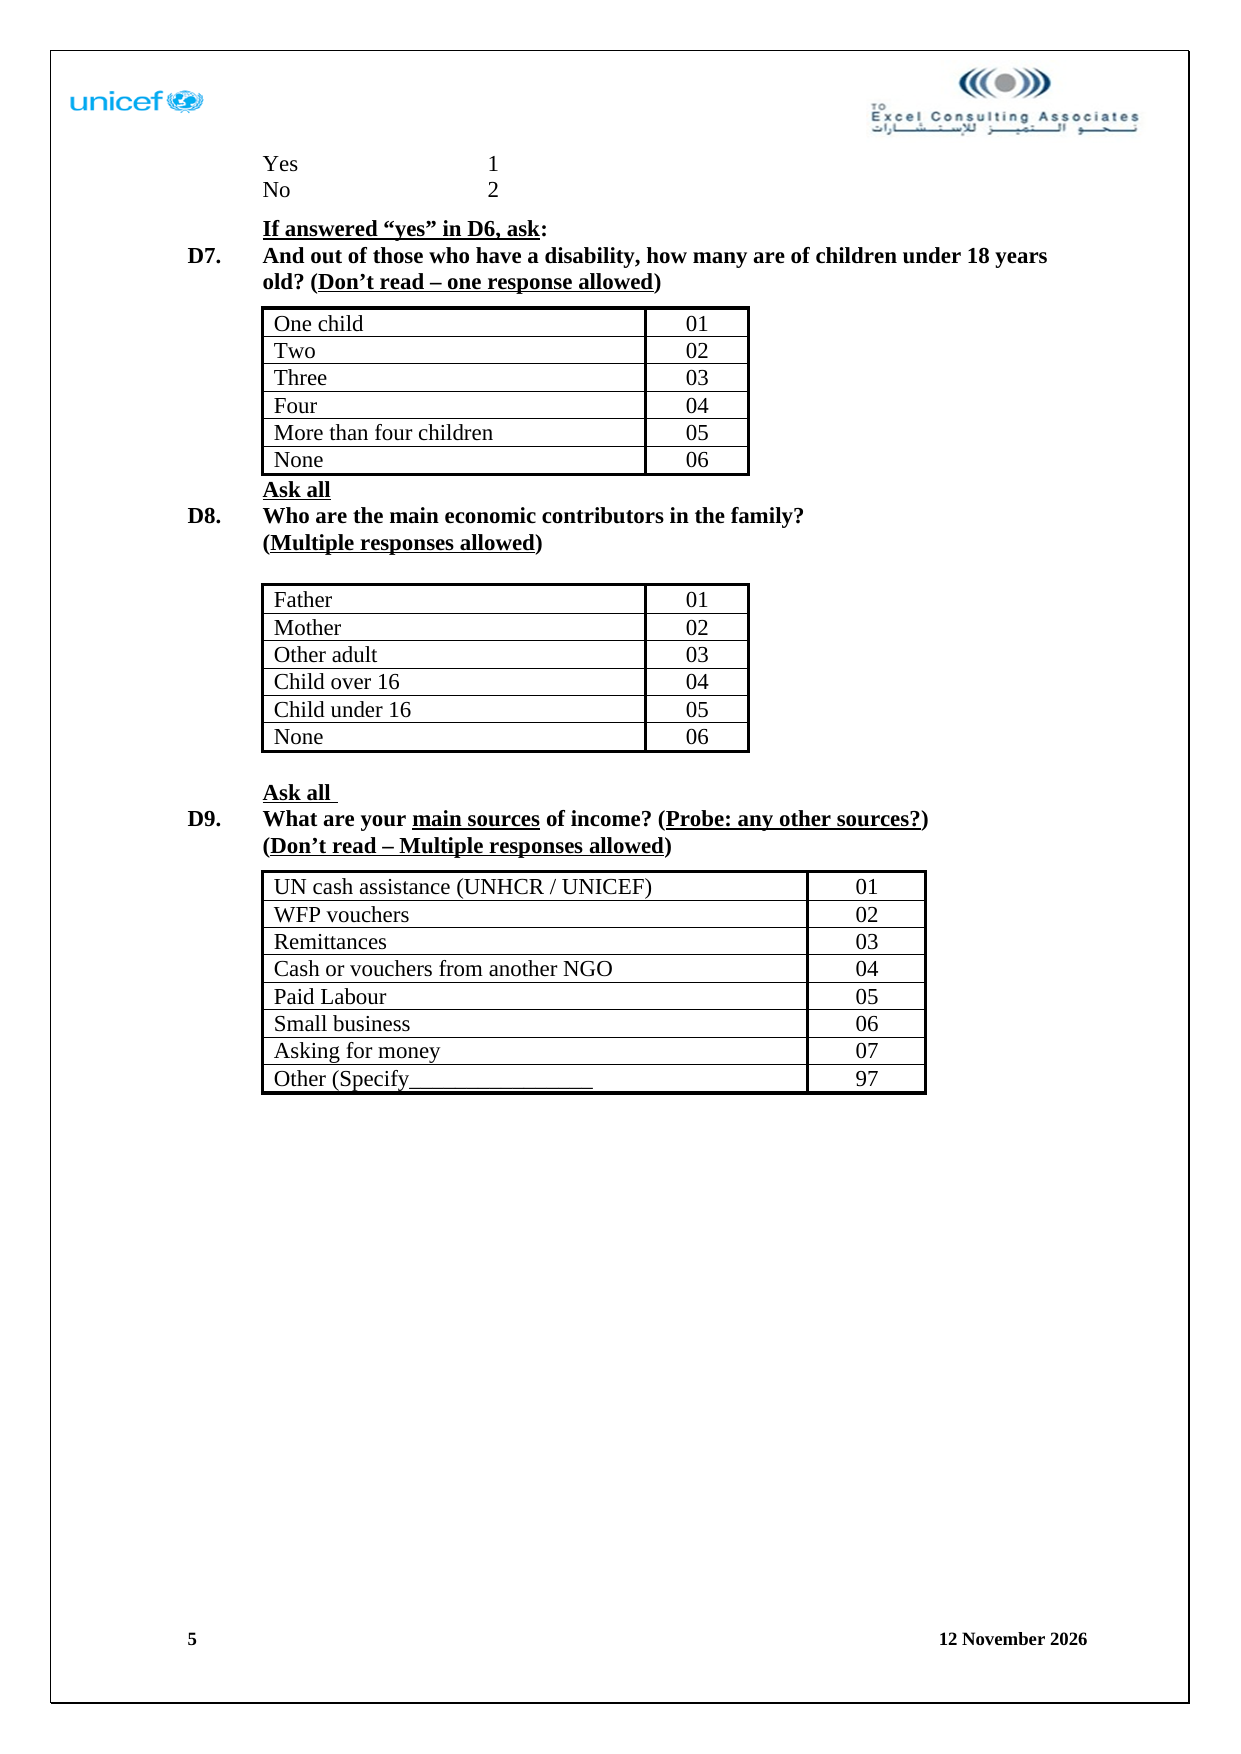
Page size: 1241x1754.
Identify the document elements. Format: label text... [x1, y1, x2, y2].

table_cell 03 [809, 928, 924, 954]
table_cell Other adult [264, 641, 644, 667]
table_cell Mother [264, 614, 644, 640]
text D7. And out of those who have a disability, how many are of children under 18 years old? (Don’t read – one response allowed) [187, 242, 1052, 294]
picture [60, 60, 215, 143]
table_cell 02 [647, 337, 747, 363]
table_cell Two [264, 337, 644, 363]
table_cell WFP vouchers [264, 901, 806, 927]
table_cell None [264, 723, 644, 749]
table_header 01 [809, 873, 924, 899]
table_header Father [264, 586, 644, 613]
text (Don’t read – Multiple responses allowed) [187, 832, 1052, 858]
table_cell 02 [647, 614, 747, 640]
table_cell Remittances [264, 928, 806, 954]
picture [866, 60, 1149, 143]
table_cell Small business [264, 1010, 806, 1037]
table_cell Child under 16 [264, 696, 644, 722]
table_cell 06 [809, 1010, 924, 1037]
table_cell 97 [809, 1065, 924, 1091]
table_cell Paid Labour [264, 983, 806, 1009]
table_header 01 [647, 586, 747, 613]
text Yes 1 [187, 150, 1052, 176]
table_cell More than four children [264, 419, 644, 446]
table_header 01 [647, 310, 747, 336]
table_cell 07 [809, 1038, 924, 1064]
table_cell Four [264, 392, 644, 418]
table_cell None [264, 447, 644, 473]
table_cell Three [264, 364, 644, 391]
table_cell 06 [647, 723, 747, 749]
table_cell 03 [647, 641, 747, 667]
text (Multiple responses allowed) [187, 529, 1052, 555]
table_cell 04 [647, 669, 747, 695]
text No 2 [187, 176, 1052, 203]
text Ask all [187, 779, 1052, 805]
table_cell 04 [809, 955, 924, 982]
table_cell 02 [809, 901, 924, 927]
text D8. Who are the main economic contributors in the family? [187, 502, 1052, 529]
table_cell 06 [647, 447, 747, 473]
table_cell Asking for money [264, 1038, 806, 1064]
text If answered “yes” in D6, ask: [187, 215, 1052, 242]
table_cell Other (Specify________________ [264, 1065, 806, 1091]
table_cell 03 [647, 364, 747, 391]
table_cell 05 [647, 696, 747, 722]
table_cell 04 [647, 392, 747, 418]
table_cell Child over 16 [264, 669, 644, 695]
text D9. What are your main sources of income? (Probe: any other sources?) [187, 805, 1052, 832]
text Ask all [187, 476, 1052, 502]
table_header UN cash assistance (UNHCR / UNICEF) [264, 873, 806, 899]
table_cell Cash or vouchers from another NGO [264, 955, 806, 982]
table_cell 05 [647, 419, 747, 446]
table_header One child [264, 310, 644, 336]
table_cell 05 [809, 983, 924, 1009]
